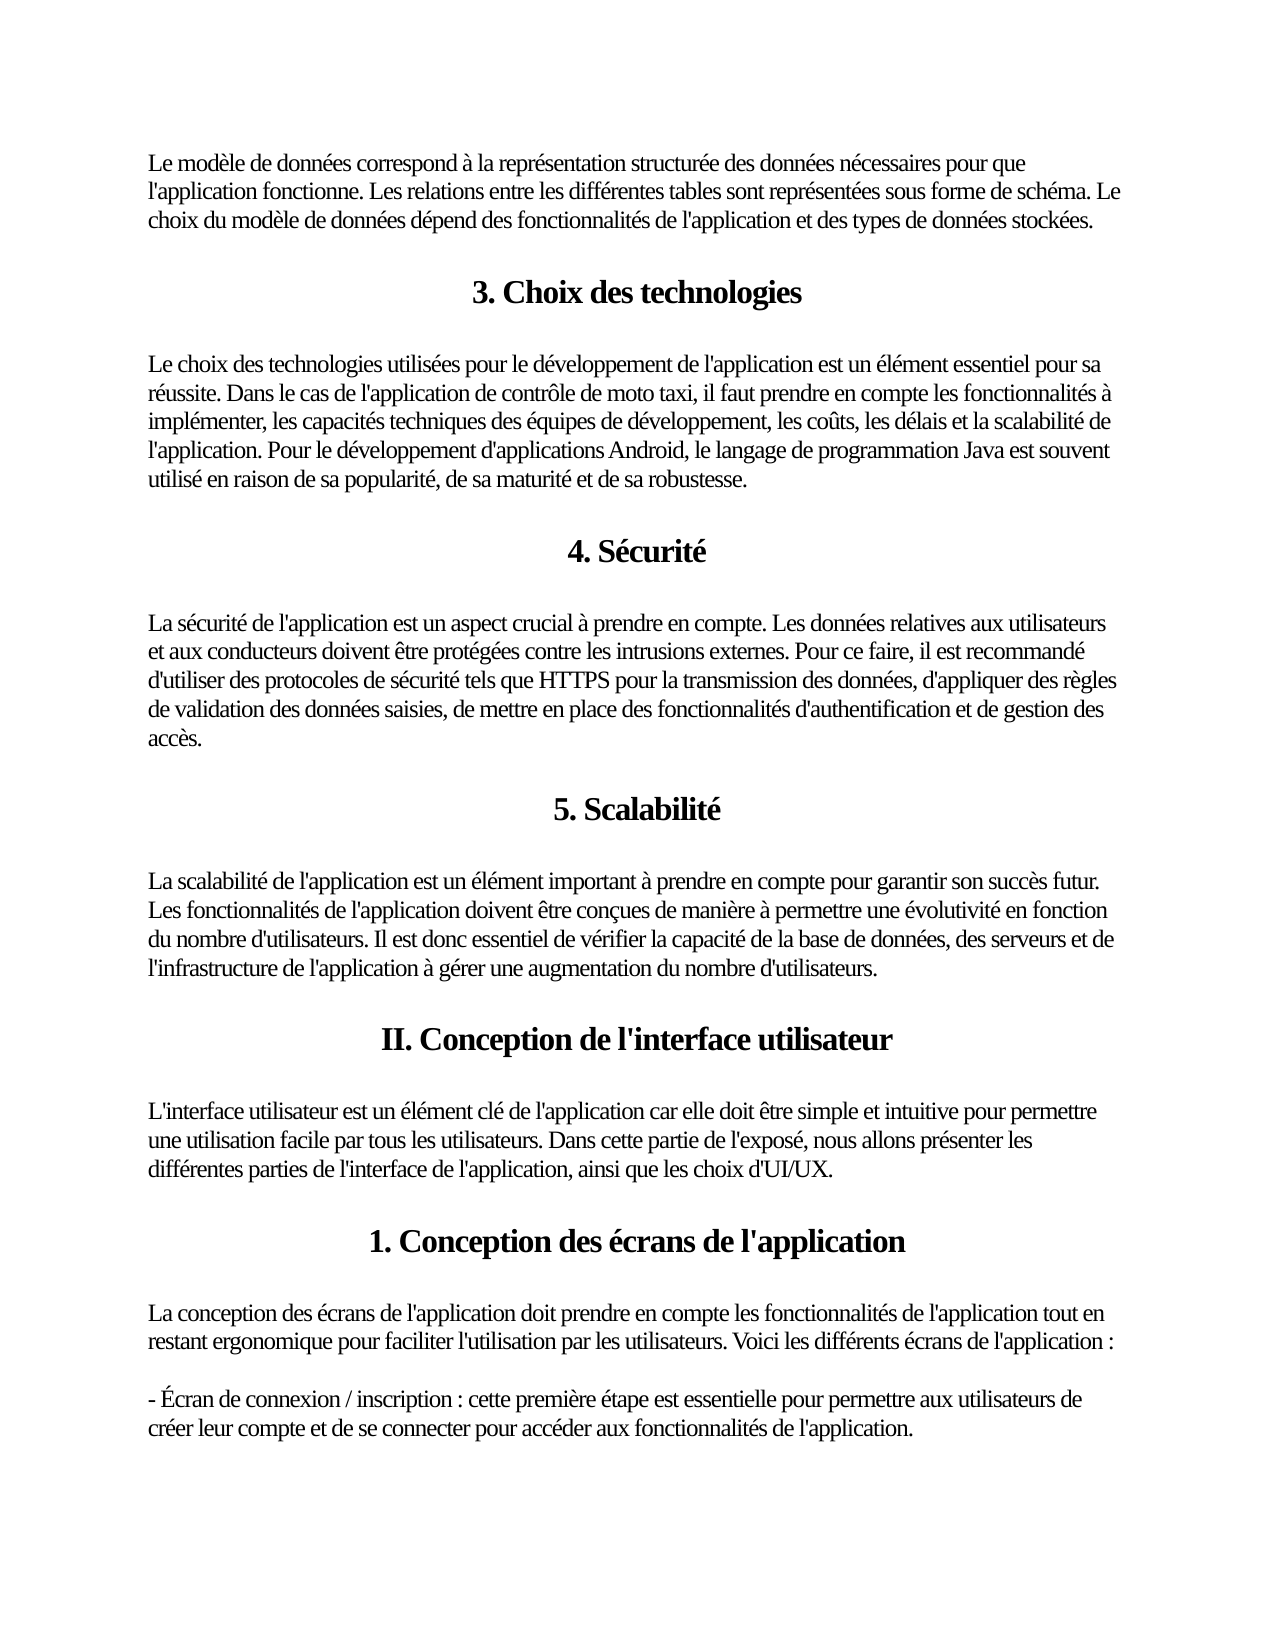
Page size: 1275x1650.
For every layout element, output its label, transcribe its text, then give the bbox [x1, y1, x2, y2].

title L'interface utilisateur est un élément clé de l'application car elle doit être simple et intuitive pour permettre une utilisation facile par tous les utilisateurs. Dans cette partie de l'exposé, nous allons présenter les différentes parties de l'interface de l'application, ainsi que les choix d'UI/UX. [148, 1096, 1127, 1183]
title 1. Conception des écrans de l'application [148, 1221, 1127, 1259]
title 5. Scalabilité [148, 790, 1127, 828]
title II. Conception de l'interface utilisateur [148, 1020, 1127, 1058]
title La conception des écrans de l'application doit prendre en compte les fonctionnalités de l'application tout en restant ergonomique pour faciliter l'utilisation par les utilisateurs. Voici les différents écrans de l'application : [148, 1298, 1127, 1355]
title La sécurité de l'application est un aspect crucial à prendre en compte. Les données relatives aux utilisateurs et aux conducteurs doivent être protégées contre les intrusions externes. Pour ce faire, il est recommandé d'utiliser des protocoles de sécurité tels que HTTPS pour la transmission des données, d'appliquer des règles de validation des données saisies, de mettre en place des fonctionnalités d'authentification et de gestion des accès. [148, 608, 1127, 751]
title - Écran de connexion / inscription : cette première étape est essentielle pour permettre aux utilisateurs de créer leur compte et de se connecter pour accéder aux fonctionnalités de l'application. [148, 1384, 1127, 1441]
title 3. Choix des technologies [148, 272, 1127, 311]
title La scalabilité de l'application est un élément important à prendre en compte pour garantir son succès futur. Les fonctionnalités de l'application doivent être conçues de manière à permettre une évolutivité en fonction du nombre d'utilisateurs. Il est donc essentiel de vérifier la capacité de la base de données, des serveurs et de l'infrastructure de l'application à gérer une augmentation du nombre d'utilisateurs. [148, 866, 1127, 981]
title 4. Sécurité [148, 531, 1127, 569]
title Le choix des technologies utilisées pour le développement de l'application est un élément essentiel pour sa réussite. Dans le cas de l'application de contrôle de moto taxi, il faut prendre en compte les fonctionnalités à implémenter, les capacités techniques des équipes de développement, les coûts, les délais et la scalabilité de l'application. Pour le développement d'applications Android, le langage de programmation Java est souvent utilisé en raison de sa popularité, de sa maturité et de sa robustesse. [148, 349, 1127, 493]
title Le modèle de données correspond à la représentation structurée des données nécessaires pour que l'application fonctionne. Les relations entre les différentes tables sont représentées sous forme de schéma. Le choix du modèle de données dépend des fonctionnalités de l'application et des types de données stockées. [148, 148, 1127, 234]
